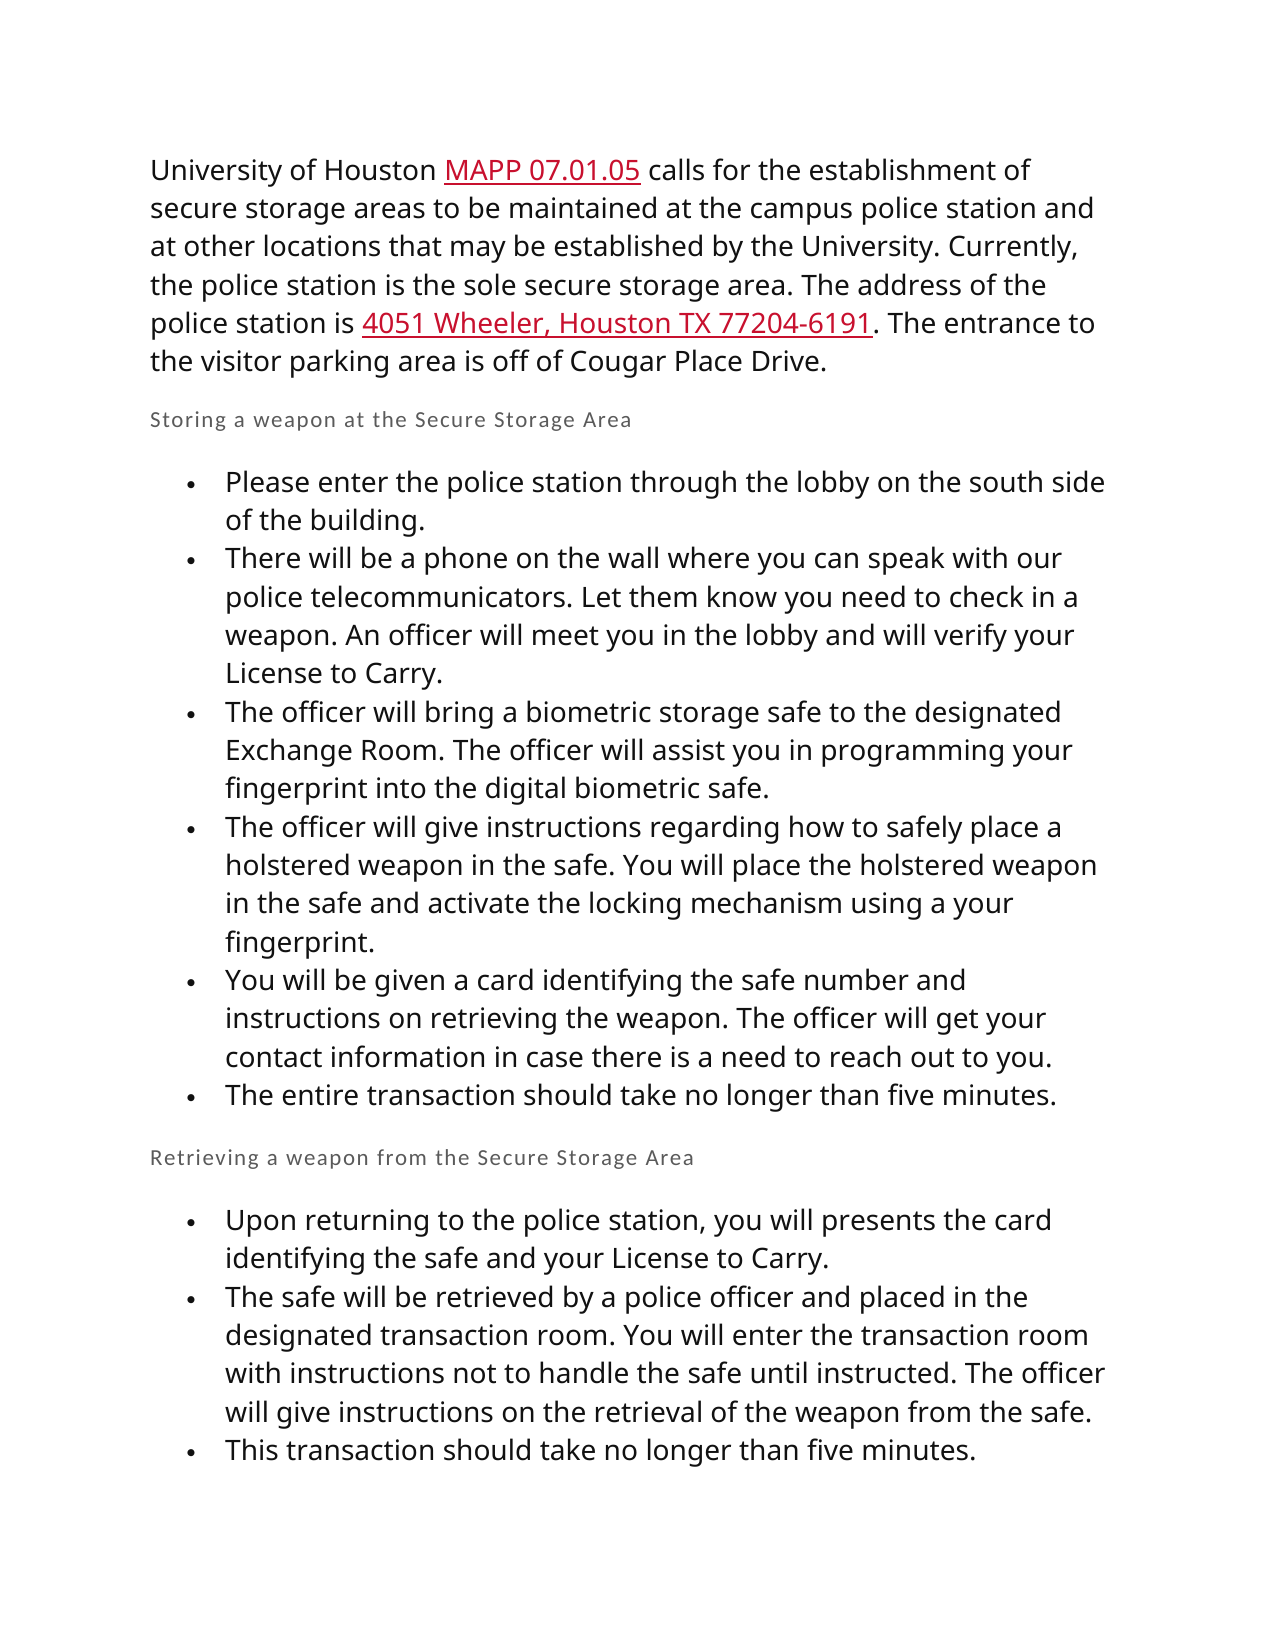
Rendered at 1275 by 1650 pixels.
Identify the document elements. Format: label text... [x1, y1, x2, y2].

list The entire transaction should take no longer than five minutes. [187, 1076, 1125, 1114]
list Upon returning to the police station, you will presents the card identifying the safe and your License to Carry. [187, 1200, 1125, 1277]
list There will be a phone on the wall where you can speak with our police telecommunicators. Let them know you need to check in a weapon. An officer will meet you in the lobby and will verify your License to Carry. [187, 539, 1125, 692]
list The safe will be retrieved by a police officer and placed in the designated transaction room. You will enter the transaction room with instructions not to handle the safe until instructed. The officer will give instructions on the retrieval of the weapon from the safe. [187, 1277, 1125, 1430]
subtitle Storing a weapon at the Secure Storage Area [150, 405, 1125, 433]
text University of Houston MAPP 07.01.05 calls for the establishment of secure storage areas to be maintained at the campus police station and at other locations that may be established by the University. Currently, the police station is the sole secure storage area. The address of the police station is 4051 Wheeler, Houston TX 77204-6191. The entrance to the visitor parking area is off of Cougar Place Drive. [150, 150, 1125, 380]
list You will be given a card identifying the safe number and instructions on retrieving the weapon. The officer will get your contact information in case there is a need to reach out to you. [187, 961, 1125, 1076]
list Please enter the police station through the lobby on the south side of the building. [187, 462, 1125, 539]
list This transaction should take no longer than five minutes. [187, 1430, 1125, 1468]
list The officer will bring a biometric storage safe to the designated Exchange Room. The officer will assist you in programming your fingerprint into the digital biometric safe. [187, 692, 1125, 807]
list The officer will give instructions regarding how to safely place a holstered weapon in the safe. You will place the holstered weapon in the safe and activate the locking mechanism using a your fingerprint. [187, 807, 1125, 961]
subtitle Retrieving a weapon from the Secure Storage Area [150, 1143, 1125, 1171]
